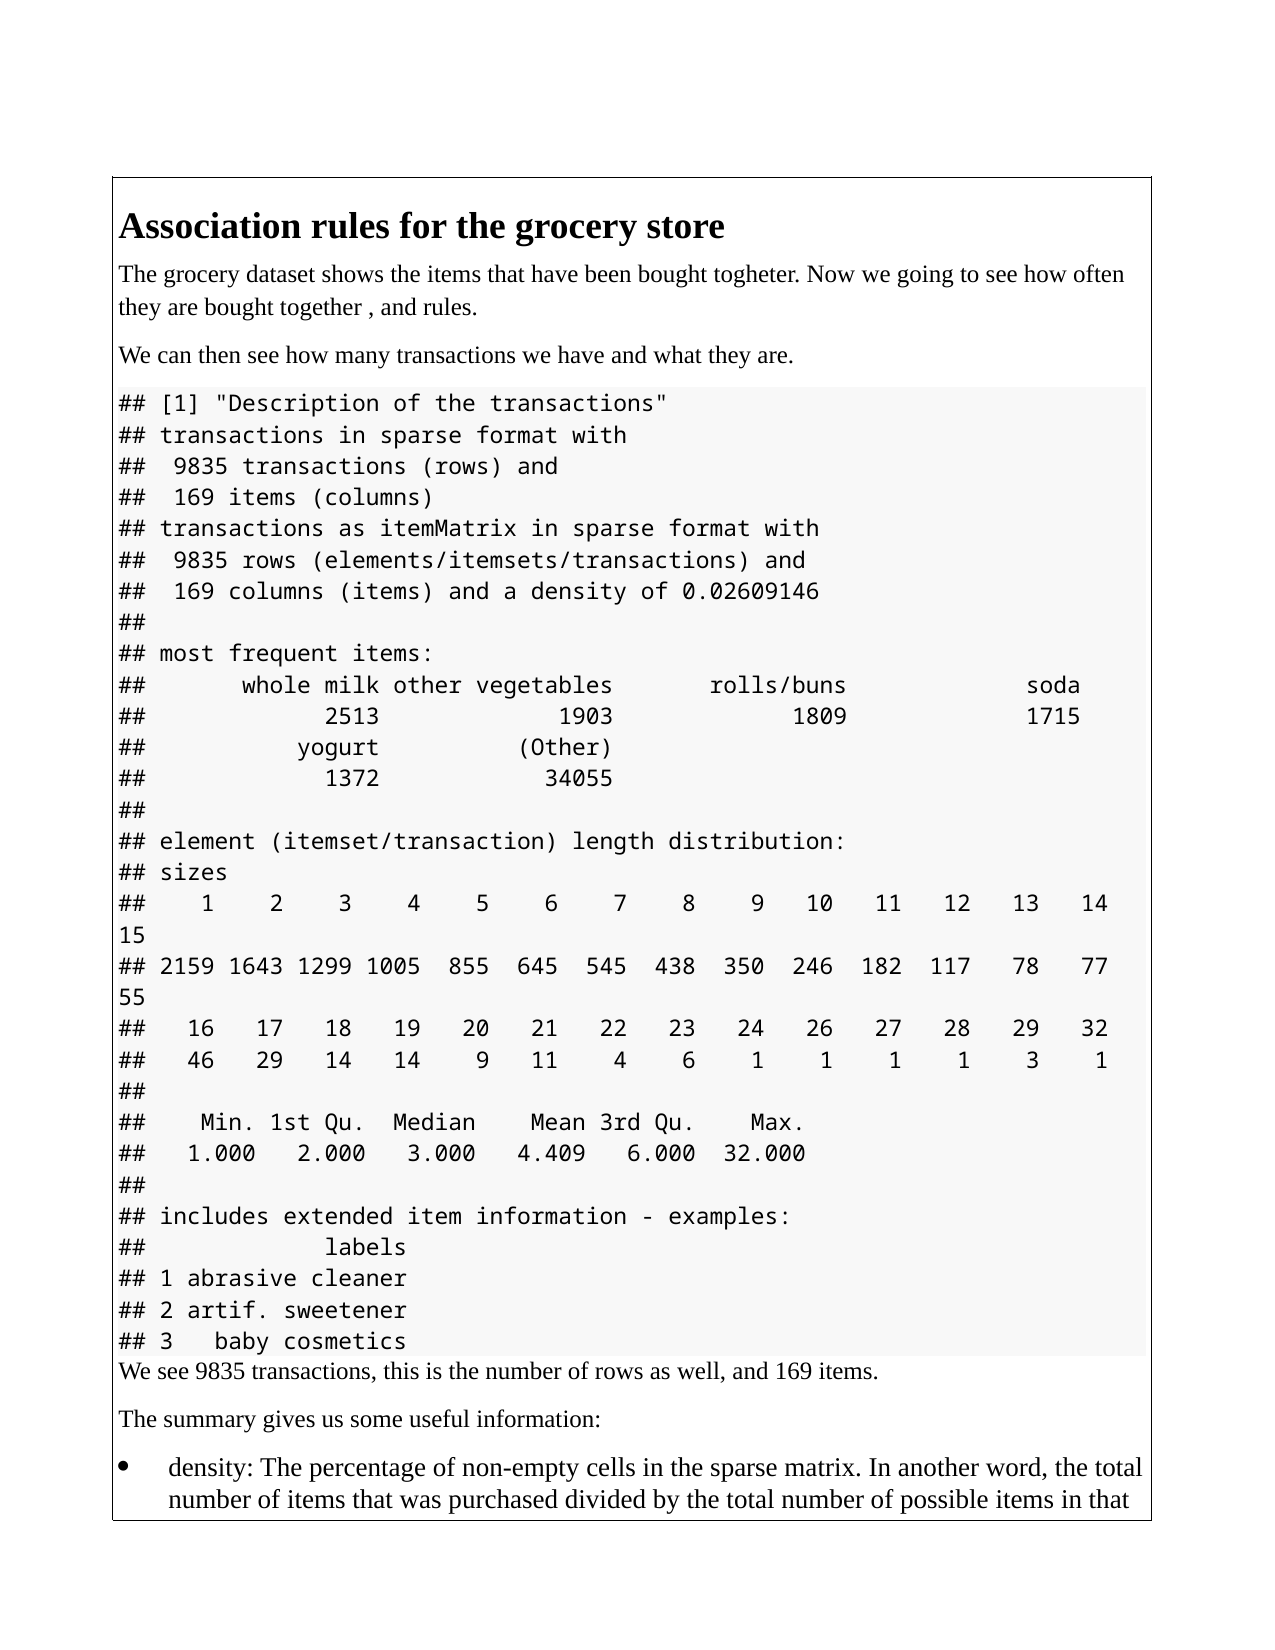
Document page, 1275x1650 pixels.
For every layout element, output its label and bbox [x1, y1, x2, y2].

table_header [113, 178, 1151, 1520]
